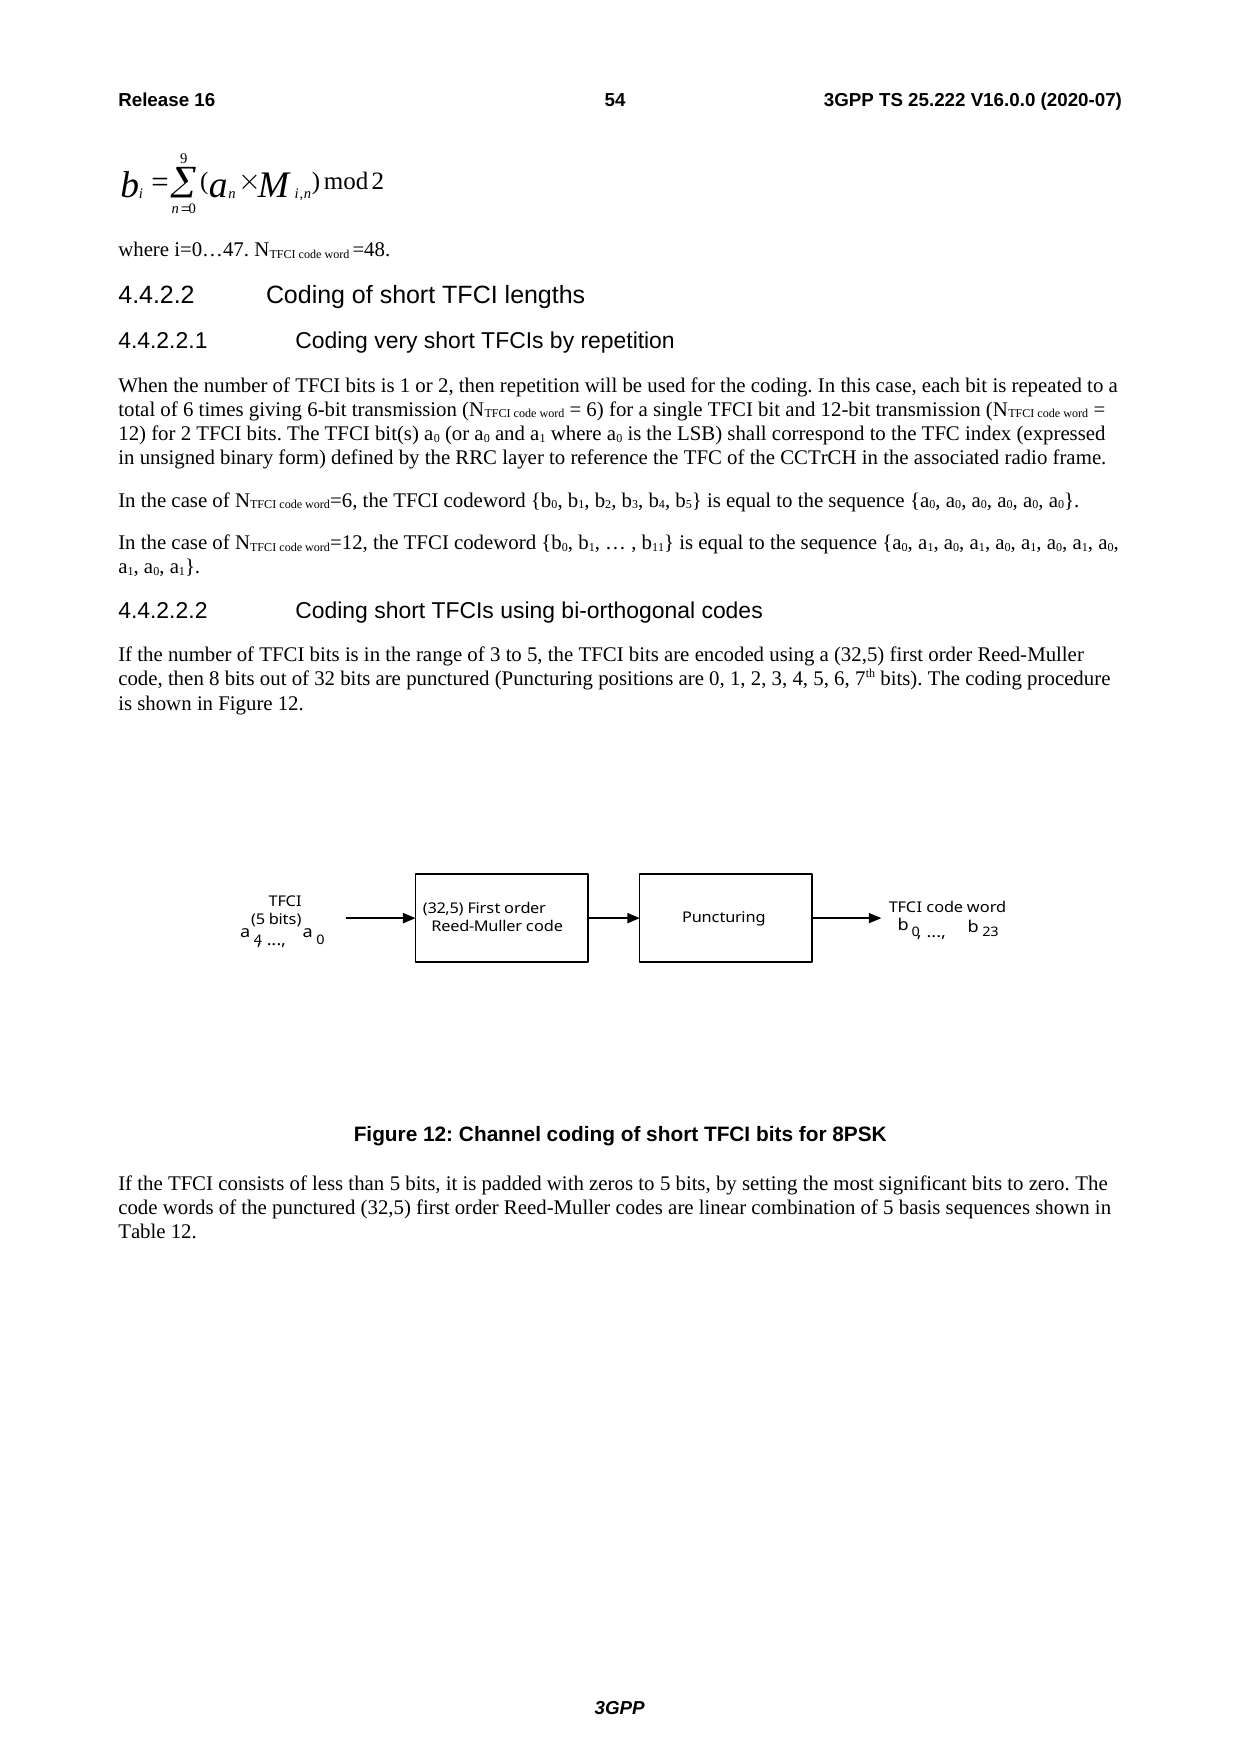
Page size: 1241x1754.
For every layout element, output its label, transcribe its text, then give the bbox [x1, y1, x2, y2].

subtitle 4.4.2.2 Coding of short TFCI lengths [118, 280, 1122, 309]
text If the TFCI consists of less than 5 bits, it is padded with zeros to 5 bits, by setting the most significant bits to zero. The code words of the punctured (32,5) first order Reed-Muller codes are linear combination of 5 basis sequences shown in Table 12. [118, 1171, 1122, 1243]
subtitle 4.4.2.2.1 Coding very short TFCIs by repetition [118, 327, 1122, 354]
text where i=0…47. NTFCI code word =48. [118, 237, 1122, 261]
text In the case of NTFCI code word=12, the TFCI codeword {b0, b1, … , b11} is equal to the sequence {a0, a1, a0, a1, a0, a1, a0, a1, a0, a1, a0, a1}. [118, 530, 1122, 578]
subtitle 4.4.2.2.2 Coding short TFCIs using bi-orthogonal codes [118, 597, 1122, 623]
text When the number of TFCI bits is 1 or 2, then repetition will be used for the coding. In this case, each bit is repeated to a total of 6 times giving 6-bit transmission (NTFCI code word = 6) for a single TFCI bit and 12-bit transmission (NTFCI code word = 12) for 2 TFCI bits. The TFCI bit(s) a0 (or a0 and a1 where a0 is the LSB) shall correspond to the TFC index (expressed in unsigned binary form) defined by the RRC layer to reference the TFC of the CCTrCH in the associated radio frame. [118, 372, 1122, 469]
text If the number of TFCI bits is in the range of 3 to 5, the TFCI bits are encoded using a (32,5) first order Reed-Muller code, then 8 bits out of 32 bits are punctured (Puncturing positions are 0, 1, 2, 3, 4, 5, 6, 7th bits). The coding procedure is shown in Figure 12. [118, 642, 1122, 714]
text Figure 12: Channel coding of short TFCI bits for 8PSK [118, 1122, 1122, 1146]
text In the case of NTFCI code word=6, the TFCI codeword {b0, b1, b2, b3, b4, b5} is equal to the sequence {a0, a0, a0, a0, a0, a0}. [118, 487, 1122, 512]
